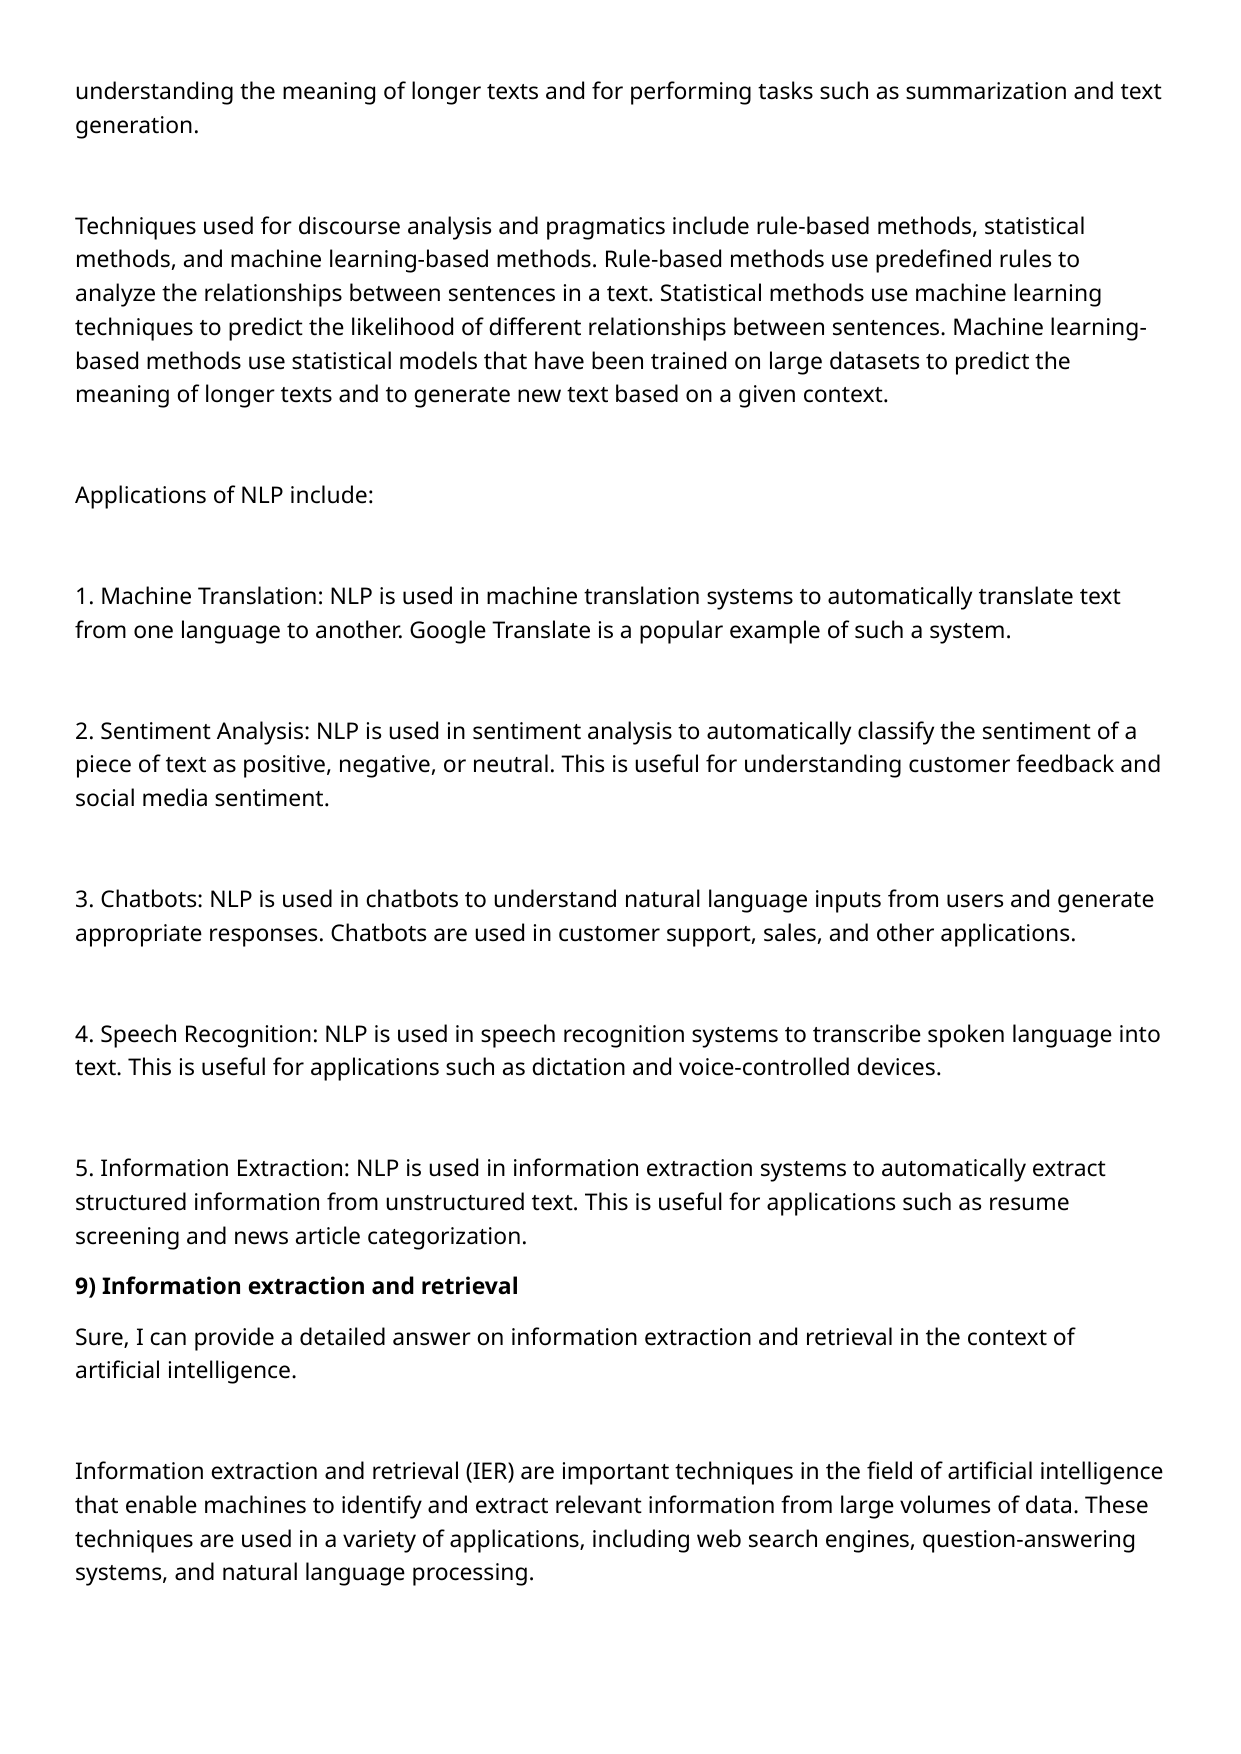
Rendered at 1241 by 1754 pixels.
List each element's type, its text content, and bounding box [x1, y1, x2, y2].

text Information extraction and retrieval (IER) are important techniques in the field of artificial intelligence that enable machines to identify and extract relevant information from large volumes of data. These techniques are used in a variety of applications, including web search engines, question-answering systems, and natural language processing. [75, 1455, 1165, 1587]
text 5. Information Extraction: NLP is used in information extraction systems to automatically extract structured information from unstructured text. This is useful for applications such as resume screening and news article categorization. [75, 1152, 1165, 1251]
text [75, 75, 1165, 140]
text Techniques used for discourse analysis and pragmatics include rule-based methods, statistical methods, and machine learning-based methods. Rule-based methods use predefined rules to analyze the relationships between sentences in a text. Statistical methods use machine learning techniques to predict the likelihood of different relationships between sentences. Machine learning-based methods use statistical models that have been trained on large datasets to predict the meaning of longer texts and to generate new text based on a given context. [75, 209, 1165, 409]
text 3. Chatbots: NLP is used in chatbots to understand natural language inputs from users and generate appropriate responses. Chatbots are used in customer support, sales, and other applications. [75, 883, 1165, 948]
text 9) Information extraction and retrieval [75, 1270, 1165, 1301]
text Sure, I can provide a detailed answer on information extraction and retrieval in the context of artificial intelligence. [75, 1320, 1165, 1385]
text 1. Machine Translation: NLP is used in machine translation systems to automatically translate text from one language to another. Google Translate is a popular example of such a system. [75, 580, 1165, 645]
text 4. Speech Recognition: NLP is used in speech recognition systems to transcribe spoken language into text. This is useful for applications such as dictation and voice-controlled devices. [75, 1017, 1165, 1082]
text 2. Sentiment Analysis: NLP is used in sentiment analysis to automatically classify the sentiment of a piece of text as positive, negative, or neutral. This is useful for understanding customer feedback and social media sentiment. [75, 714, 1165, 813]
text Applications of NLP include: [75, 479, 1165, 510]
